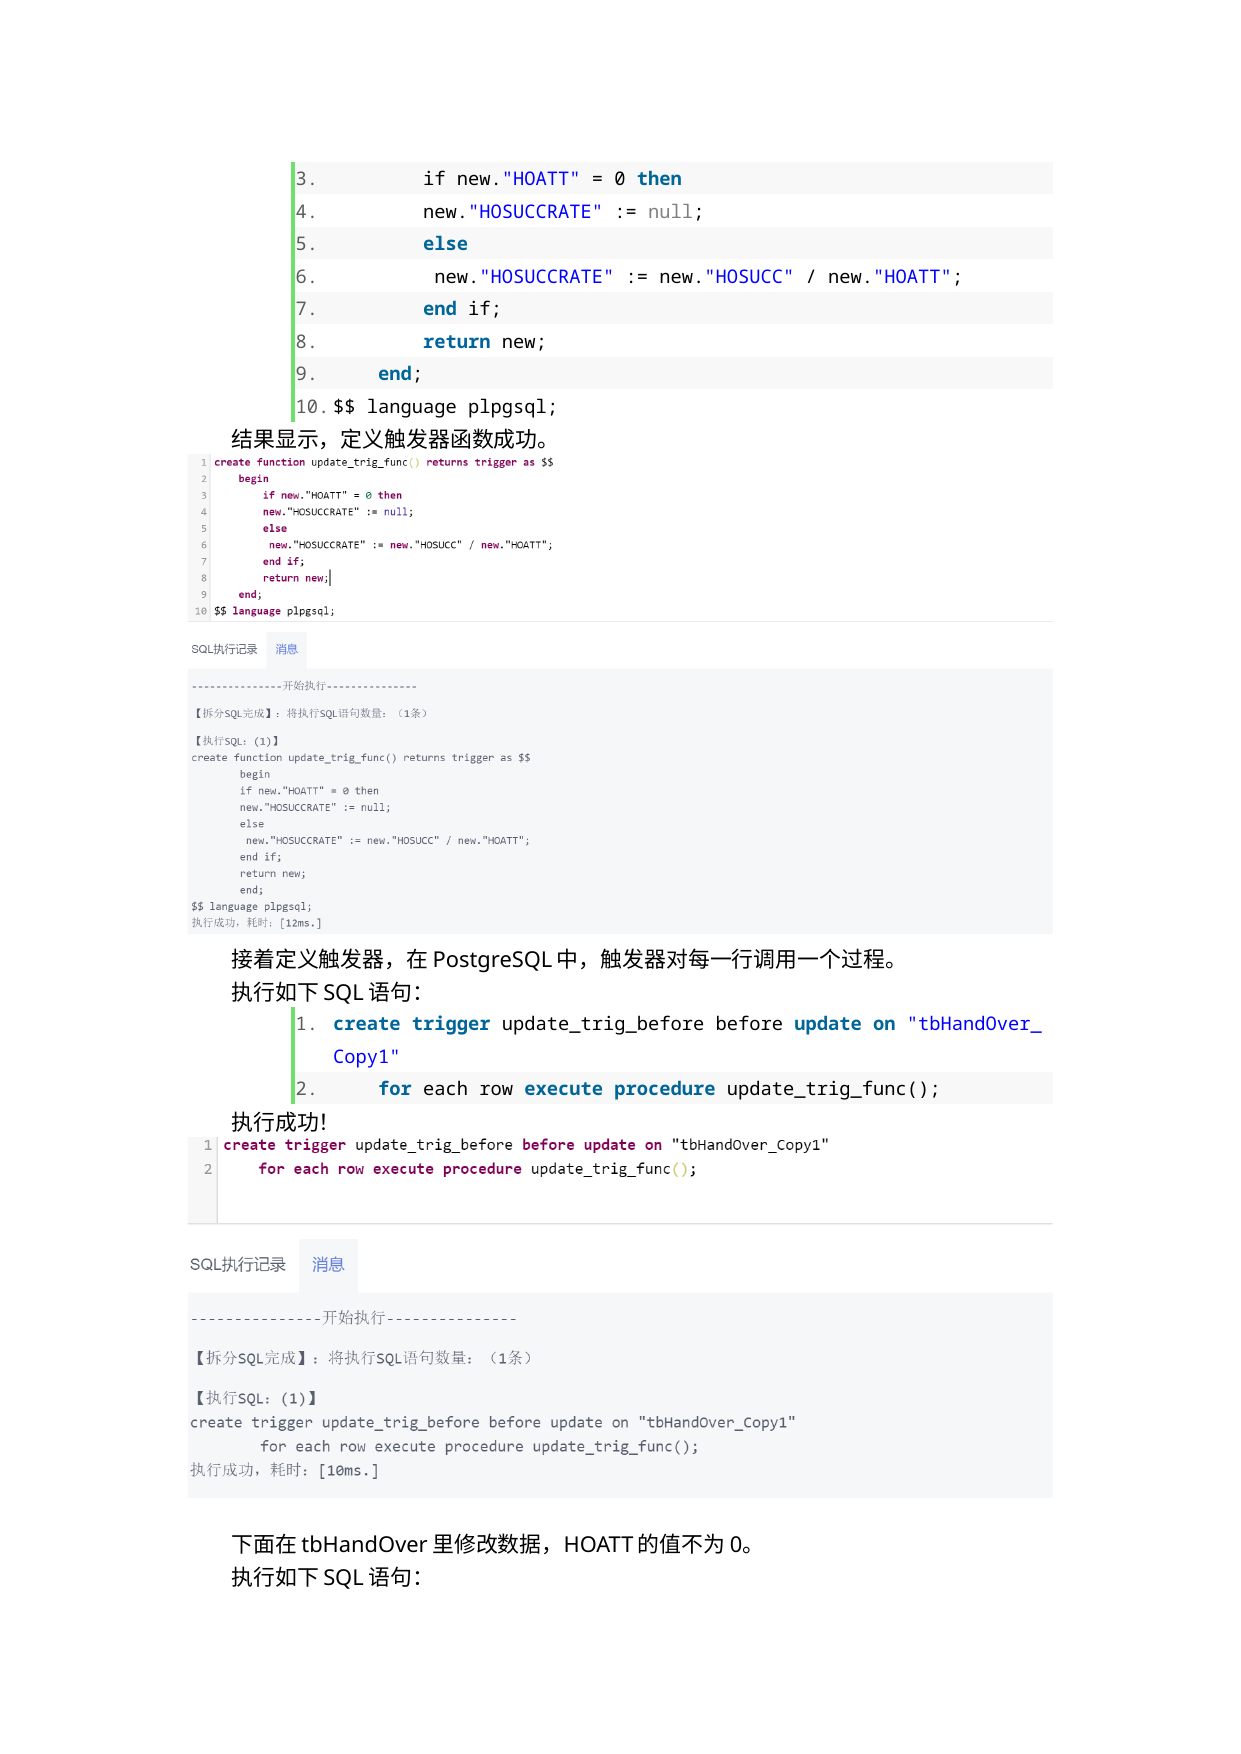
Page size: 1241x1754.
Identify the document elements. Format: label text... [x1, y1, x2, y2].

list end if; [295, 292, 1053, 324]
picture [187, 454, 1053, 934]
text 执行如下SQL语句： [187, 1559, 1053, 1592]
list end; [295, 357, 1053, 389]
list $$ language plpgsql; [295, 389, 1053, 422]
text 执行如下SQL语句： [187, 974, 1053, 1007]
list for each row execute procedure update_trig_func(); [295, 1072, 1053, 1104]
picture [187, 1137, 1053, 1498]
list create trigger update_trig_before before update on "tbHandOver_Copy1" [295, 1007, 1053, 1072]
list new."HOSUCCRATE" := new."HOSUCC" / new."HOATT"; [295, 259, 1053, 292]
text 执行成功！ [187, 1104, 1053, 1137]
text 下面在tbHandOver里修改数据，HOATT的值不为0。 [187, 1527, 1053, 1559]
text 接着定义触发器，在PostgreSQL中，触发器对每一行调用一个过程。 [187, 942, 1053, 974]
list else [295, 227, 1053, 259]
list return new; [295, 324, 1053, 357]
list new."HOSUCCRATE" := null; [295, 194, 1053, 227]
list if new."HOATT" = 0 then [295, 162, 1053, 194]
text 结果显示，定义触发器函数成功。 [187, 422, 1053, 454]
